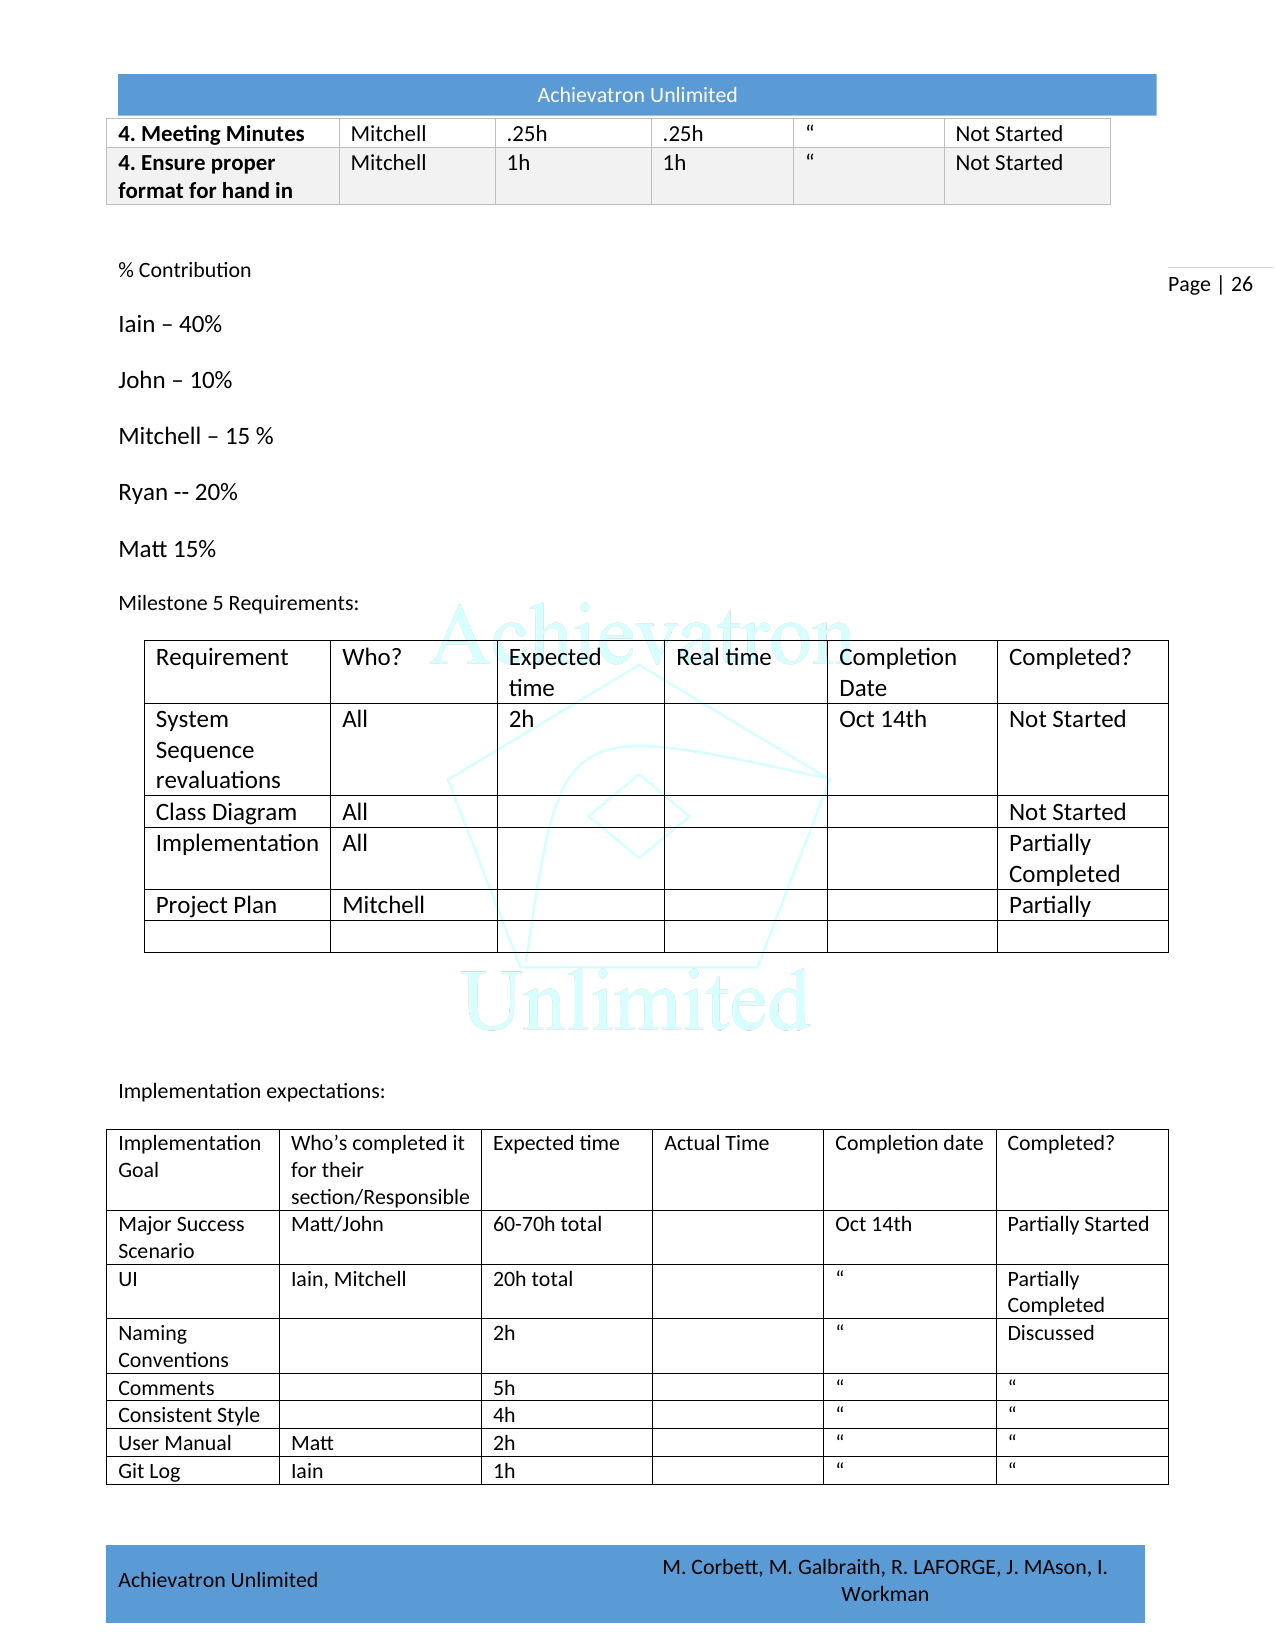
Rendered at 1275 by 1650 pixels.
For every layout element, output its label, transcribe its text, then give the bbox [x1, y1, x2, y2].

table_cell [653, 1429, 823, 1456]
table_cell [665, 921, 827, 952]
table_cell UI [107, 1265, 279, 1318]
table_cell [498, 890, 664, 920]
table_cell [498, 828, 664, 889]
table_cell System Sequence revaluations [145, 704, 330, 795]
table_cell Not Started [998, 796, 1168, 827]
table_cell “ [824, 1319, 996, 1373]
table_cell [498, 796, 664, 827]
table_cell Not Started [945, 119, 1110, 147]
table_cell Partially Started [997, 1211, 1168, 1264]
text Ryan -- 20% [118, 477, 1157, 507]
table_cell [828, 890, 997, 920]
table_cell 1h [496, 148, 651, 204]
table_cell Consistent Style [107, 1401, 279, 1428]
table_cell “ [824, 1457, 996, 1483]
table_cell [653, 1374, 823, 1400]
table_cell .25h [496, 119, 651, 147]
table_cell Discussed [997, 1319, 1168, 1373]
table_cell [653, 1401, 823, 1428]
table_header Completed? [997, 1130, 1168, 1209]
table_cell “ [824, 1429, 996, 1456]
table_cell “ [997, 1374, 1168, 1400]
table_cell All [331, 796, 497, 827]
table_cell [280, 1401, 481, 1428]
table_cell Project Plan [145, 890, 330, 920]
text Mitchell – 15 % [118, 420, 1157, 451]
table_header Implementation Goal [107, 1130, 279, 1209]
table_cell “ [794, 119, 944, 147]
table_cell [665, 796, 827, 827]
table_cell 1h [652, 148, 793, 204]
text % Contribution [118, 257, 1157, 283]
table_cell Not Started [998, 704, 1168, 795]
table_cell Iain [280, 1457, 481, 1483]
table_cell “ [824, 1401, 996, 1428]
table_cell 5h [482, 1374, 652, 1400]
table_cell Implementation [145, 828, 330, 889]
table_cell 2h [498, 704, 664, 795]
table_cell .25h [652, 119, 793, 147]
table_cell “ [794, 148, 944, 204]
table_cell [998, 921, 1168, 952]
table_cell [828, 921, 997, 952]
table_header Completion date [824, 1130, 996, 1209]
table_cell Partially Completed [998, 828, 1168, 889]
table_cell “ [997, 1457, 1168, 1483]
table_cell Class Diagram [145, 796, 330, 827]
table_cell User Manual [107, 1429, 279, 1456]
table_header Expected time [498, 641, 664, 702]
text Iain – 40% [118, 308, 1157, 338]
table_cell Naming Conventions [107, 1319, 279, 1373]
table_cell Partially Completed [997, 1265, 1168, 1318]
table_cell 1h [482, 1457, 652, 1483]
table_cell 60-70h total [482, 1211, 652, 1264]
table_cell [498, 921, 664, 952]
table_cell Matt/John [280, 1211, 481, 1264]
table_cell [145, 921, 330, 952]
table_header Actual Time [653, 1130, 823, 1209]
table_cell “ [997, 1401, 1168, 1428]
table_cell Not Started [945, 148, 1110, 204]
table_cell 2h [482, 1429, 652, 1456]
table_cell Oct 14th [824, 1211, 996, 1264]
table_cell [280, 1319, 481, 1373]
text Matt 15% [118, 533, 1157, 563]
table_cell Comments [107, 1374, 279, 1400]
table_cell [280, 1374, 481, 1400]
table_cell Mitchell [331, 890, 497, 920]
table_cell Mitchell [340, 119, 495, 147]
table_cell “ [824, 1374, 996, 1400]
table_header Completion Date [828, 641, 997, 702]
table_cell [653, 1211, 823, 1264]
table_cell “ [824, 1265, 996, 1318]
table_header Who’s completed it for their section/Responsible [280, 1130, 481, 1209]
table_cell [665, 704, 827, 795]
table_cell Mitchell [340, 148, 495, 204]
table_cell Iain, Mitchell [280, 1265, 481, 1318]
table_cell [331, 921, 497, 952]
table_cell 4h [482, 1401, 652, 1428]
table_cell Oct 14th [828, 704, 997, 795]
table_cell [828, 796, 997, 827]
table_cell [665, 890, 827, 920]
table_cell Matt [280, 1429, 481, 1456]
table_header Who? [331, 641, 497, 702]
table_cell [665, 828, 827, 889]
table_cell [828, 828, 997, 889]
table_header Real time [665, 641, 827, 702]
table_cell All [331, 704, 497, 795]
table_header Completed? [998, 641, 1168, 702]
table_cell 4. Meeting Minutes [107, 119, 339, 147]
table_cell [653, 1457, 823, 1483]
table_cell 4. Ensure proper format for hand in [107, 148, 339, 204]
table_cell “ [997, 1429, 1168, 1456]
table_cell [653, 1319, 823, 1373]
text Milestone 5 Requirements: [118, 589, 1157, 616]
table_header Expected time [482, 1130, 652, 1209]
table_cell 20h total [482, 1265, 652, 1318]
table_cell Partially [998, 890, 1168, 920]
table_cell 2h [482, 1319, 652, 1373]
table_cell Git Log [107, 1457, 279, 1483]
text Implementation expectations: [118, 1077, 1157, 1104]
table_header Requirement [145, 641, 330, 702]
text John – 10% [118, 364, 1157, 394]
table_cell [653, 1265, 823, 1318]
table_cell All [331, 828, 497, 889]
table_cell Major Success Scenario [107, 1211, 279, 1264]
